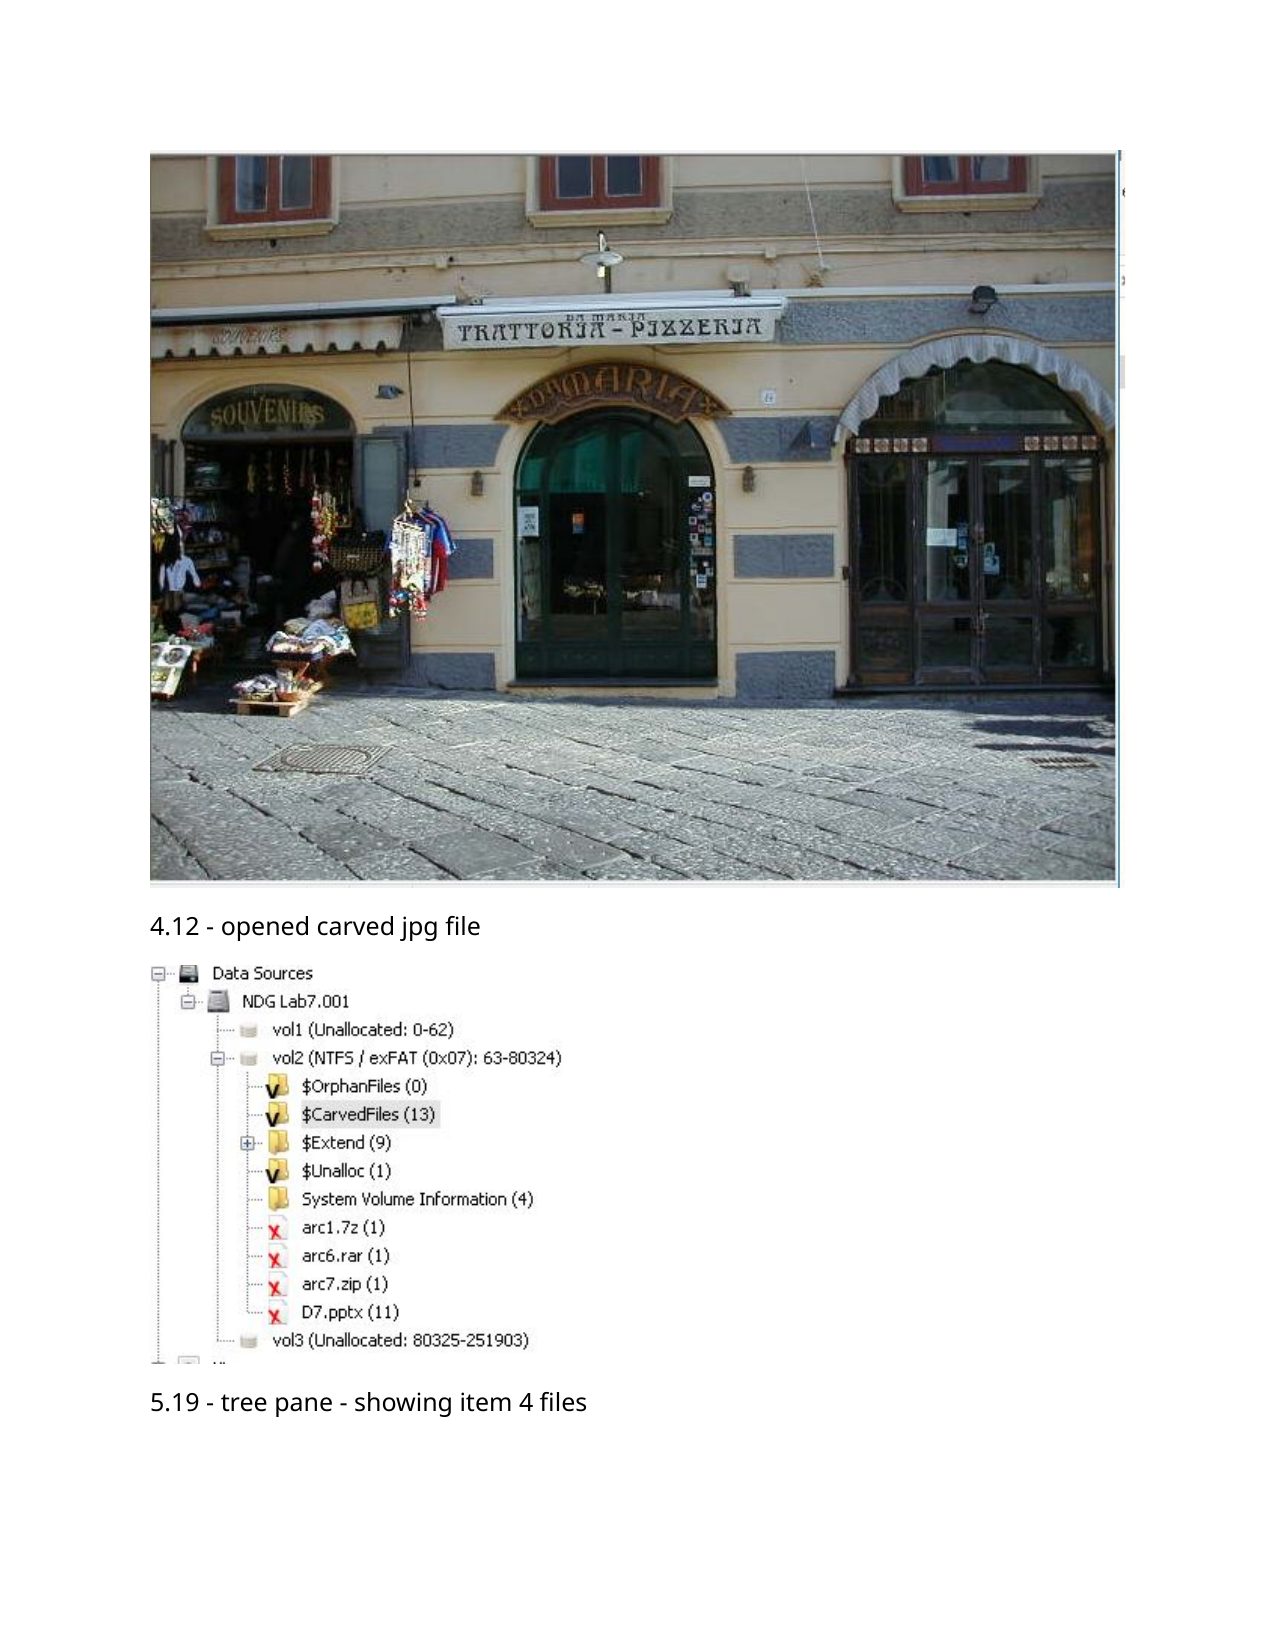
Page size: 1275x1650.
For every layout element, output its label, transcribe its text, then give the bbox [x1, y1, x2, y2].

text 4.12 - opened carved jpg file [150, 909, 1125, 943]
picture [150, 965, 633, 1364]
text 5.19 - tree pane - showing item 4 files [150, 1385, 1125, 1419]
picture [150, 150, 1125, 888]
